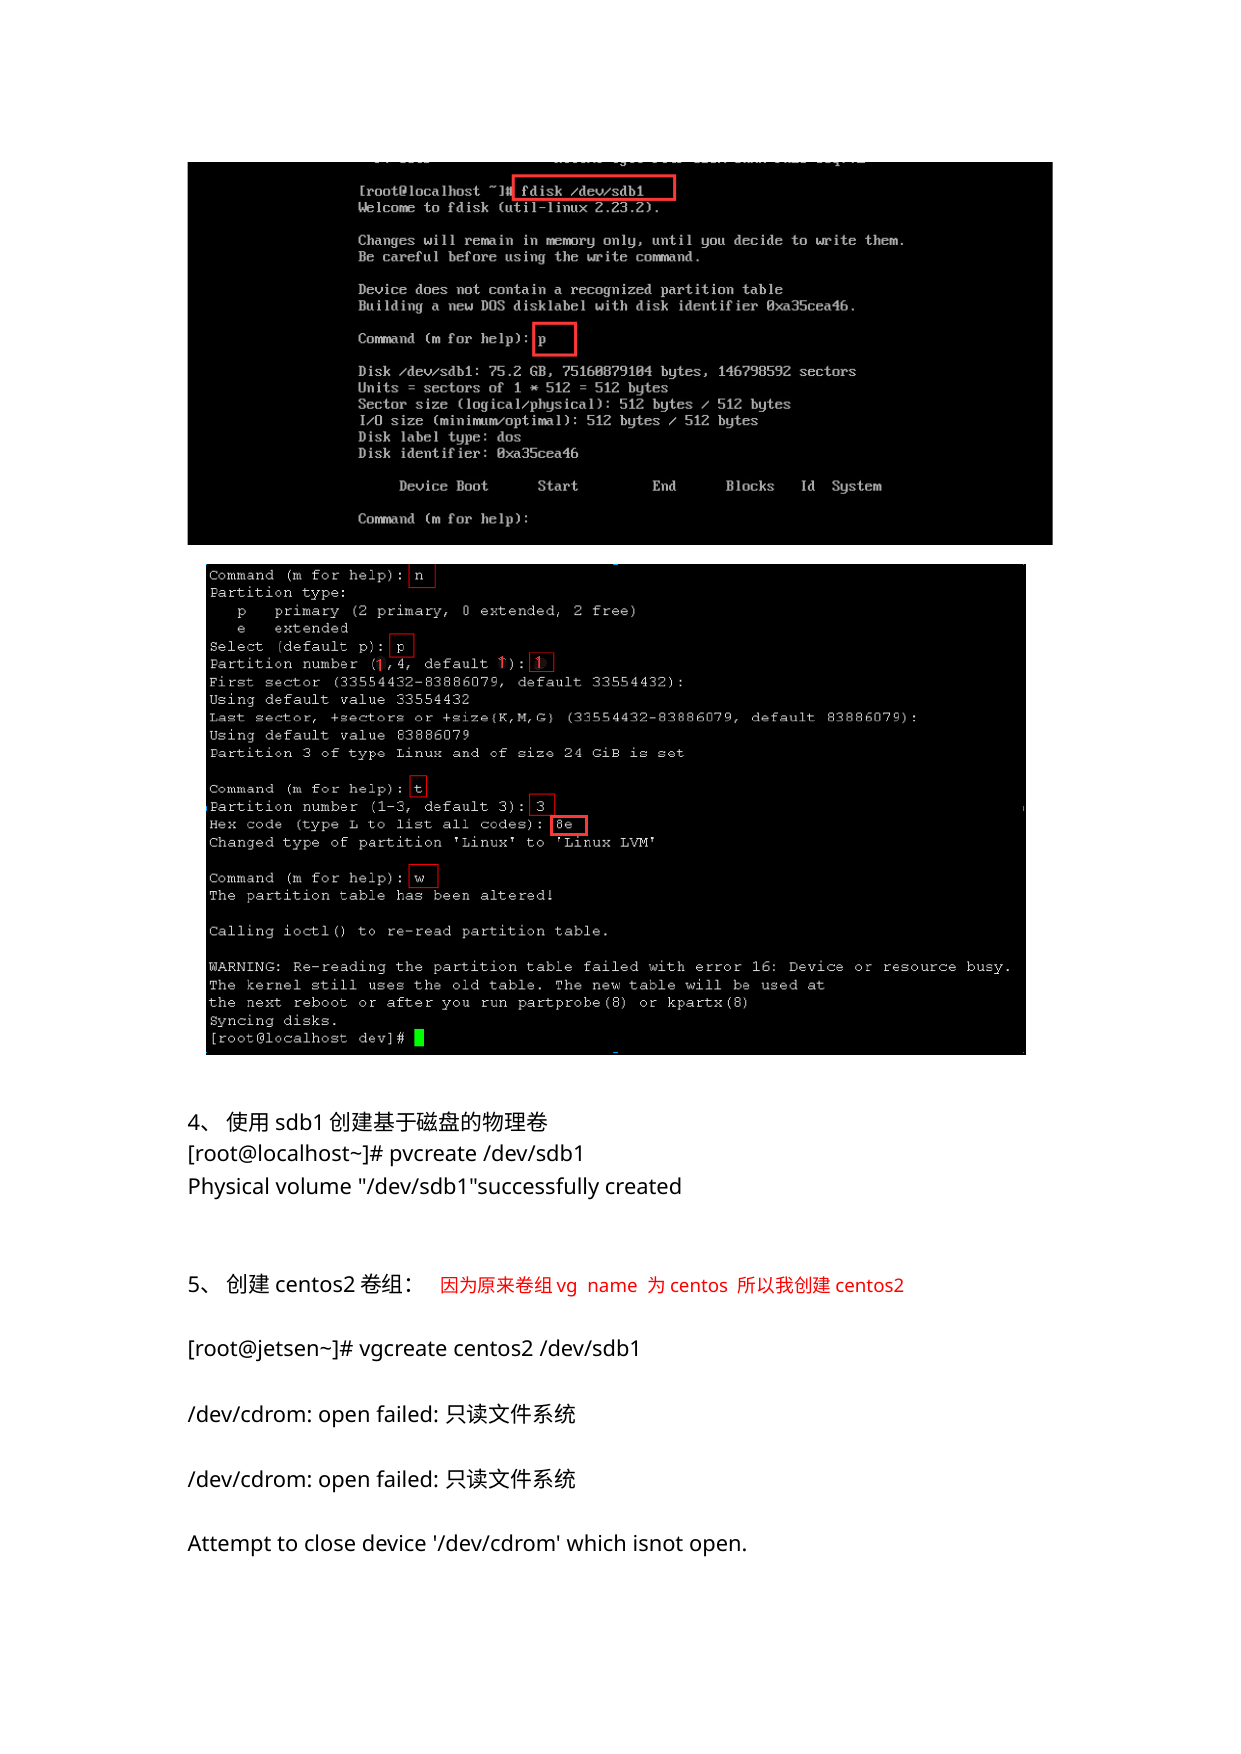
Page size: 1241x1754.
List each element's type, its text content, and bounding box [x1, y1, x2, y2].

text [root@localhost~]# pvcreate /dev/sdb1 [187, 1137, 1053, 1169]
text [root@jetsen~]# vgcreate centos2 /dev/sdb1 [187, 1332, 1053, 1364]
picture [187, 552, 1053, 1059]
text /dev/cdrom: open failed: 只读文件系统 [187, 1397, 1053, 1429]
text /dev/cdrom: open failed: 只读文件系统 [187, 1462, 1053, 1494]
text Physical volume "/dev/sdb1"successfully created [187, 1169, 1053, 1202]
text 5、 创建centos2卷组： 因为原来卷组vg name 为centos 所以我创建centos2 [187, 1267, 1053, 1299]
text Attempt to close device '/dev/cdrom' which isnot open. [187, 1527, 1053, 1559]
text 4、 使用sdb1创建基于磁盘的物理卷 [187, 1104, 1053, 1137]
picture [187, 162, 1053, 545]
